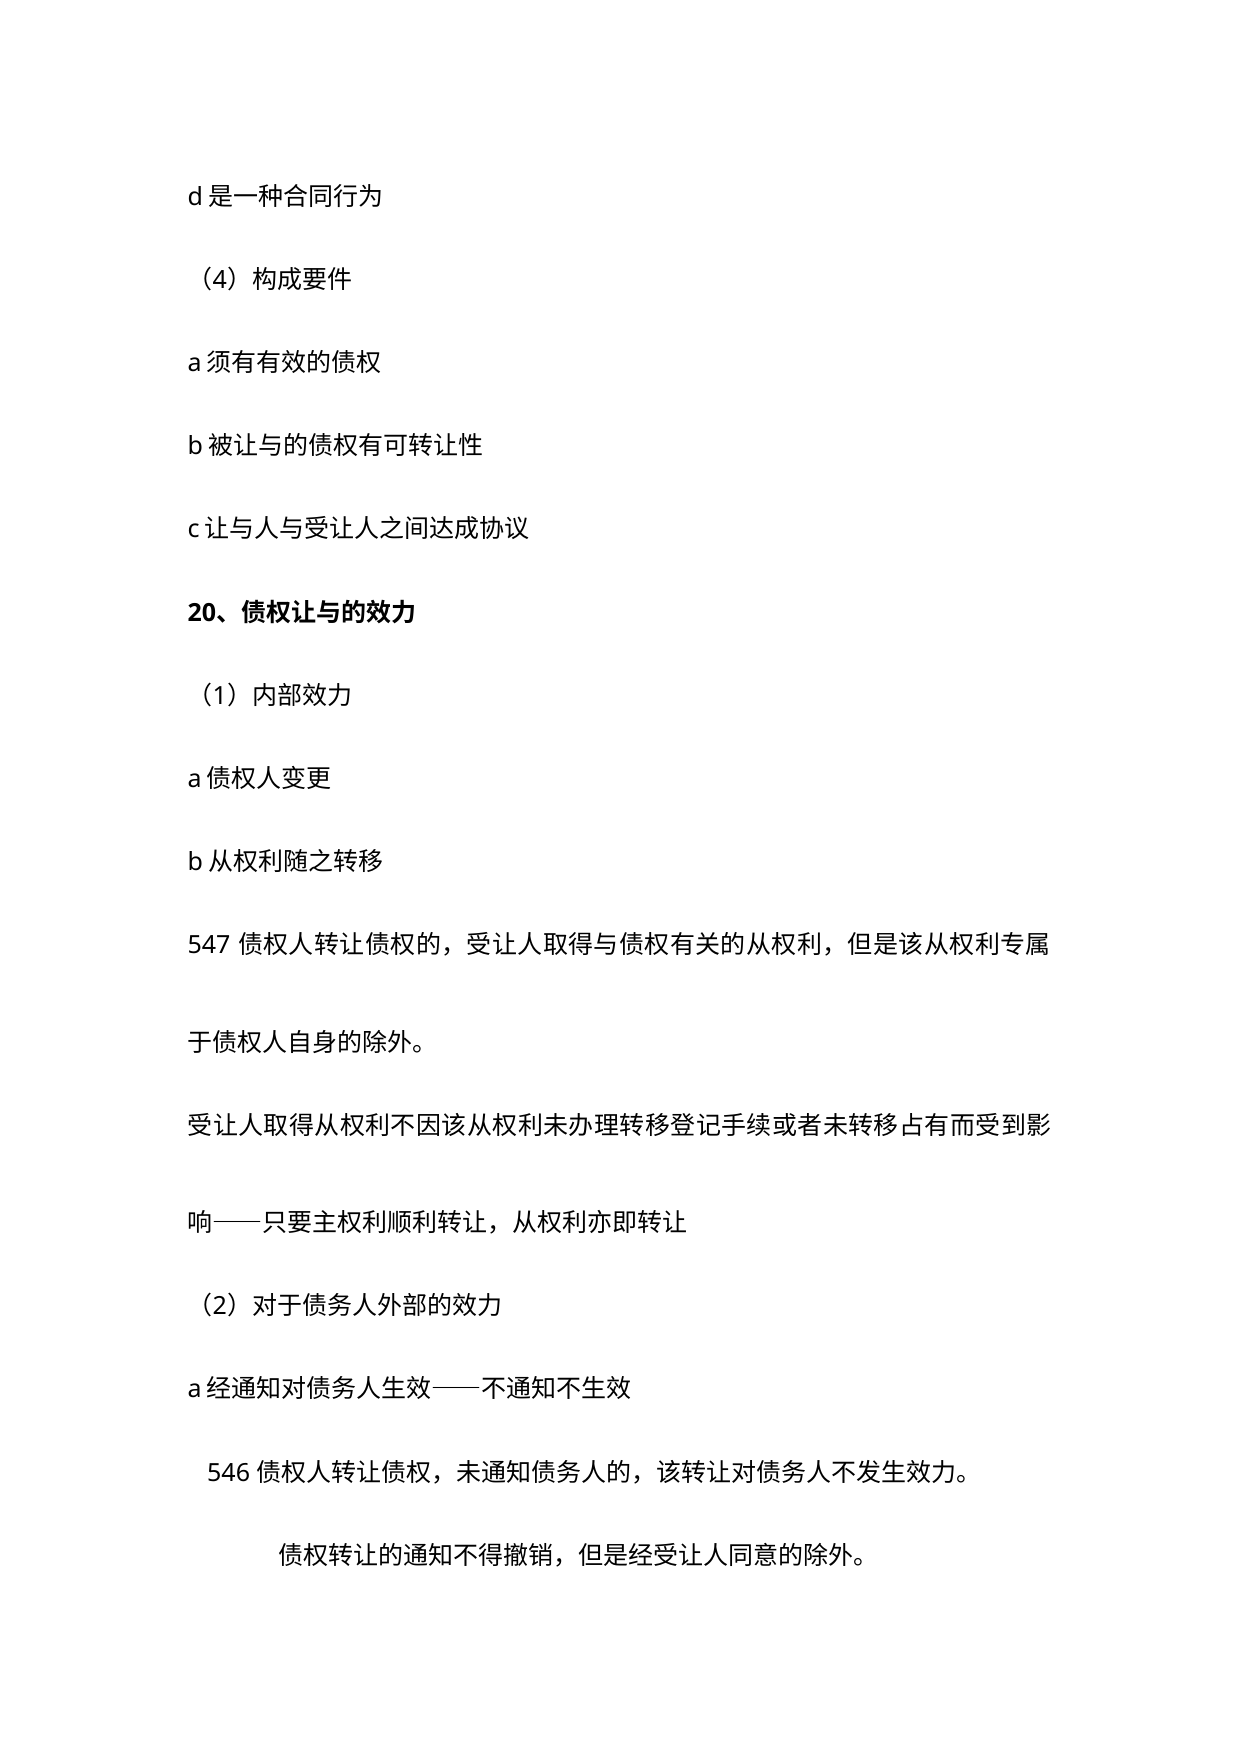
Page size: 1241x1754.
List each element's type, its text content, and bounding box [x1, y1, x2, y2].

text c让与人与受让人之间达成协议 [187, 494, 1053, 559]
text （4）构成要件 [187, 245, 1053, 310]
text a须有有效的债权 [187, 328, 1053, 393]
text a经通知对债务人生效——不通知不生效 [187, 1354, 1053, 1419]
text a债权人变更 [187, 744, 1053, 809]
text b被让与的债权有可转让性 [187, 411, 1053, 476]
text 546 债权人转让债权，未通知债务人的，该转让对债务人不发生效力。 [187, 1438, 1053, 1503]
text b从权利随之转移 [187, 827, 1053, 892]
text 20、债权让与的效力 [187, 578, 1053, 643]
text 受让人取得从权利不因该从权利未办理转移登记手续或者未转移占有而受到影响——只要主权利顺利转让，从权利亦即转让 [187, 1091, 1053, 1253]
text 债权转让的通知不得撤销，但是经受让人同意的除外。 [187, 1521, 1053, 1586]
text （2）对于债务人外部的效力 [187, 1271, 1053, 1336]
text 547 债权人转让债权的，受让人取得与债权有关的从权利，但是该从权利专属于债权人自身的除外。 [187, 910, 1053, 1073]
text （1）内部效力 [187, 661, 1053, 726]
text d是一种合同行为 [187, 162, 1053, 227]
